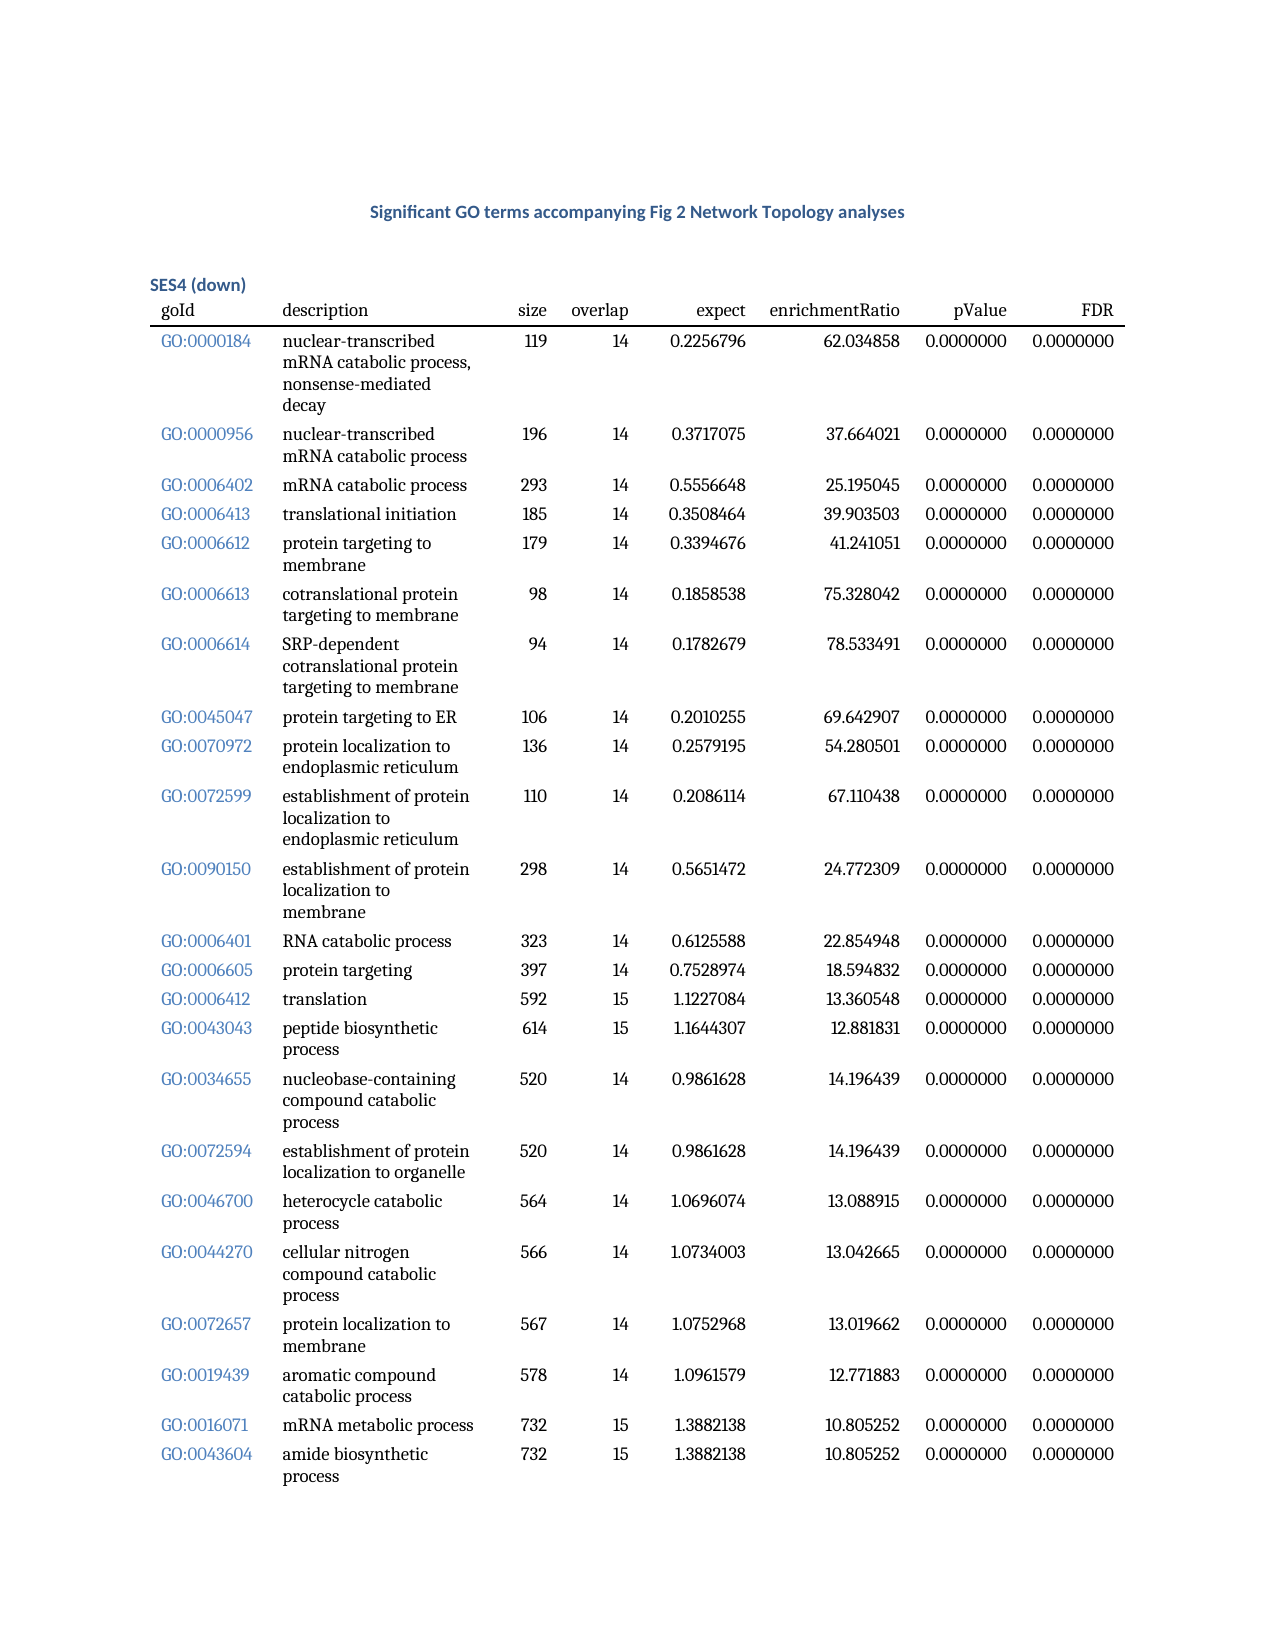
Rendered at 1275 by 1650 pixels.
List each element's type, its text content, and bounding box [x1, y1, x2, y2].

table_cell 15 [558, 1014, 640, 1064]
table_cell 567 [485, 1310, 558, 1361]
table_cell 520 [485, 1136, 558, 1187]
table_cell 1.1227084 [640, 985, 757, 1014]
table_cell 14.196439 [757, 1064, 911, 1136]
table_cell 15 [558, 985, 640, 1014]
table_cell GO:0006612 [150, 529, 271, 579]
table_cell 1.0696074 [640, 1187, 757, 1238]
table_cell GO:0006605 [150, 956, 271, 984]
table_cell 10.805252 [757, 1440, 911, 1491]
table_cell 0.0000000 [1018, 471, 1125, 500]
table_cell 732 [485, 1440, 558, 1491]
table_cell GO:0006613 [150, 580, 271, 630]
table_cell 564 [485, 1187, 558, 1238]
table_cell 196 [485, 420, 558, 471]
table_cell 0.5651472 [640, 854, 757, 926]
table_cell 98 [485, 580, 558, 630]
table_cell 323 [485, 926, 558, 956]
table_cell 0.0000000 [911, 471, 1018, 500]
table_cell amide biosynthetic process [271, 1440, 485, 1491]
table_cell establishment of protein localization to membrane [271, 854, 485, 926]
table_cell protein localization to endoplasmic reticulum [271, 731, 485, 782]
table_cell 67.110438 [757, 782, 911, 854]
table_cell 110 [485, 782, 558, 854]
table_cell protein targeting to membrane [271, 529, 485, 579]
table_cell 12.881831 [757, 1014, 911, 1064]
table_cell 0.0000000 [911, 1064, 1018, 1136]
table_cell mRNA catabolic process [271, 471, 485, 500]
table_cell GO:0019439 [150, 1361, 271, 1411]
table_cell 75.328042 [757, 580, 911, 630]
table_cell 614 [485, 1014, 558, 1064]
table_cell protein localization to membrane [271, 1310, 485, 1361]
table_cell aromatic compound catabolic process [271, 1361, 485, 1411]
table_cell protein targeting to ER [271, 703, 485, 731]
table_cell peptide biosynthetic process [271, 1014, 485, 1064]
table_cell 13.042665 [757, 1238, 911, 1310]
table_cell 0.9861628 [640, 1136, 757, 1187]
table_cell 14 [558, 1136, 640, 1187]
title Significant GO terms accompanying Fig 2 Network Topology analyses [150, 200, 1125, 223]
table_cell 0.0000000 [911, 854, 1018, 926]
table_cell 0.2256796 [640, 327, 757, 420]
table_cell 0.0000000 [1018, 703, 1125, 731]
table_cell 22.854948 [757, 926, 911, 956]
table_cell 0.3394676 [640, 529, 757, 579]
table_cell 0.0000000 [1018, 1064, 1125, 1136]
table_cell 0.0000000 [911, 500, 1018, 529]
table_cell GO:0034655 [150, 1064, 271, 1136]
table_cell 0.1858538 [640, 580, 757, 630]
table_cell cellular nitrogen compound catabolic process [271, 1238, 485, 1310]
table_cell 0.0000000 [1018, 782, 1125, 854]
table_cell GO:0000956 [150, 420, 271, 471]
table_cell GO:0006402 [150, 471, 271, 500]
table_cell 185 [485, 500, 558, 529]
table_cell 566 [485, 1238, 558, 1310]
table_cell 0.0000000 [1018, 1310, 1125, 1361]
table_cell 106 [485, 703, 558, 731]
table_cell 0.0000000 [1018, 1411, 1125, 1440]
table_cell 14 [558, 630, 640, 702]
table_cell 0.0000000 [1018, 1440, 1125, 1491]
table_cell 13.088915 [757, 1187, 911, 1238]
table_cell 1.3882138 [640, 1440, 757, 1491]
table_cell 0.1782679 [640, 630, 757, 702]
table_cell 732 [485, 1411, 558, 1440]
table_cell 14 [558, 782, 640, 854]
table_cell 119 [485, 327, 558, 420]
table_cell 0.0000000 [911, 1136, 1018, 1187]
table_cell GO:0000184 [150, 327, 271, 420]
table_cell GO:0046700 [150, 1187, 271, 1238]
table_cell 0.0000000 [1018, 420, 1125, 471]
table_cell 0.0000000 [1018, 1238, 1125, 1310]
table_cell 0.0000000 [1018, 327, 1125, 420]
table_cell 0.0000000 [1018, 1136, 1125, 1187]
table_cell 0.0000000 [911, 1238, 1018, 1310]
table_header description [271, 296, 485, 325]
table_cell 0.0000000 [911, 1411, 1018, 1440]
table_cell 15 [558, 1411, 640, 1440]
table_cell 0.0000000 [1018, 500, 1125, 529]
table_cell 25.195045 [757, 471, 911, 500]
table_cell 14 [558, 1310, 640, 1361]
table_cell 14 [558, 1361, 640, 1411]
table_cell GO:0044270 [150, 1238, 271, 1310]
table_cell 0.0000000 [911, 420, 1018, 471]
table_cell 14 [558, 1238, 640, 1310]
table_cell 0.0000000 [911, 580, 1018, 630]
table_cell 1.3882138 [640, 1411, 757, 1440]
table_cell 14 [558, 471, 640, 500]
table_cell 0.7528974 [640, 956, 757, 984]
table_cell 592 [485, 985, 558, 1014]
table_cell 0.0000000 [911, 630, 1018, 702]
table_cell 0.2086114 [640, 782, 757, 854]
table_header goId [150, 296, 271, 325]
table_cell 0.6125588 [640, 926, 757, 956]
table_cell 39.903503 [757, 500, 911, 529]
table_header pValue [911, 296, 1018, 325]
table_cell 14.196439 [757, 1136, 911, 1187]
table_cell 94 [485, 630, 558, 702]
table_header FDR [1018, 296, 1125, 325]
table_cell 0.3508464 [640, 500, 757, 529]
table_cell 0.0000000 [911, 1310, 1018, 1361]
table_cell 1.0734003 [640, 1238, 757, 1310]
table_cell SRP-dependent cotranslational protein targeting to membrane [271, 630, 485, 702]
table_cell GO:0070972 [150, 731, 271, 782]
table_cell GO:0072594 [150, 1136, 271, 1187]
table_cell 0.0000000 [1018, 1014, 1125, 1064]
table_cell 78.533491 [757, 630, 911, 702]
table_cell 0.0000000 [911, 1187, 1018, 1238]
table_cell 0.0000000 [1018, 926, 1125, 956]
table_cell GO:0043604 [150, 1440, 271, 1491]
table_cell 179 [485, 529, 558, 579]
table_cell 54.280501 [757, 731, 911, 782]
table_cell 14 [558, 1187, 640, 1238]
table_cell 0.0000000 [911, 985, 1018, 1014]
table_cell 0.0000000 [1018, 580, 1125, 630]
subtitle SES4 (down) [150, 273, 1125, 296]
table_cell 0.5556648 [640, 471, 757, 500]
table_cell establishment of protein localization to endoplasmic reticulum [271, 782, 485, 854]
table_cell 13.360548 [757, 985, 911, 1014]
table_cell 14 [558, 500, 640, 529]
table_cell 0.0000000 [911, 1014, 1018, 1064]
table_cell 14 [558, 580, 640, 630]
table_cell GO:0072599 [150, 782, 271, 854]
table_cell GO:0016071 [150, 1411, 271, 1440]
table_cell 298 [485, 854, 558, 926]
table_cell 37.664021 [757, 420, 911, 471]
table_cell 14 [558, 703, 640, 731]
table_cell GO:0006614 [150, 630, 271, 702]
table_cell translational initiation [271, 500, 485, 529]
table_cell 0.0000000 [1018, 630, 1125, 702]
table_cell 136 [485, 731, 558, 782]
table_cell 14 [558, 529, 640, 579]
table_cell 397 [485, 956, 558, 984]
table_cell 0.2579195 [640, 731, 757, 782]
table_cell GO:0043043 [150, 1014, 271, 1064]
table_cell 0.3717075 [640, 420, 757, 471]
table_cell GO:0072657 [150, 1310, 271, 1361]
table_cell GO:0045047 [150, 703, 271, 731]
table_cell 0.0000000 [911, 327, 1018, 420]
table_cell 1.1644307 [640, 1014, 757, 1064]
table_cell 0.0000000 [911, 926, 1018, 956]
table_cell 15 [558, 1440, 640, 1491]
table_cell 578 [485, 1361, 558, 1411]
table_cell 0.0000000 [911, 956, 1018, 984]
table_cell 14 [558, 926, 640, 956]
table_cell 14 [558, 854, 640, 926]
table_cell 69.642907 [757, 703, 911, 731]
table_cell heterocycle catabolic process [271, 1187, 485, 1238]
table_cell 520 [485, 1064, 558, 1136]
table_cell 0.0000000 [1018, 1187, 1125, 1238]
table_cell nuclear-transcribed mRNA catabolic process [271, 420, 485, 471]
table_cell 12.771883 [757, 1361, 911, 1411]
table_cell establishment of protein localization to organelle [271, 1136, 485, 1187]
table_cell 293 [485, 471, 558, 500]
table_cell protein targeting [271, 956, 485, 984]
table_cell 0.0000000 [911, 1361, 1018, 1411]
table_cell 1.0961579 [640, 1361, 757, 1411]
table_cell 62.034858 [757, 327, 911, 420]
table_header overlap [558, 296, 640, 325]
table_cell 0.9861628 [640, 1064, 757, 1136]
table_cell 14 [558, 731, 640, 782]
table_cell 0.0000000 [911, 1440, 1018, 1491]
table_cell 0.0000000 [911, 782, 1018, 854]
table_cell 14 [558, 327, 640, 420]
table_cell GO:0006412 [150, 985, 271, 1014]
table_cell 24.772309 [757, 854, 911, 926]
table_cell GO:0090150 [150, 854, 271, 926]
table_cell mRNA metabolic process [271, 1411, 485, 1440]
table_cell GO:0006401 [150, 926, 271, 956]
table_cell 41.241051 [757, 529, 911, 579]
table_cell 0.0000000 [911, 731, 1018, 782]
table_cell cotranslational protein targeting to membrane [271, 580, 485, 630]
table_cell 1.0752968 [640, 1310, 757, 1361]
table_cell 0.0000000 [911, 529, 1018, 579]
table_cell nucleobase-containing compound catabolic process [271, 1064, 485, 1136]
table_header expect [640, 296, 757, 325]
table_cell 14 [558, 420, 640, 471]
table_cell 0.0000000 [1018, 731, 1125, 782]
table_cell translation [271, 985, 485, 1014]
table_cell GO:0006413 [150, 500, 271, 529]
table_cell 18.594832 [757, 956, 911, 984]
table_cell 13.019662 [757, 1310, 911, 1361]
table_cell 10.805252 [757, 1411, 911, 1440]
table_cell RNA catabolic process [271, 926, 485, 956]
table_cell 0.2010255 [640, 703, 757, 731]
table_cell 14 [558, 956, 640, 984]
table_cell 14 [558, 1064, 640, 1136]
table_cell nuclear-transcribed mRNA catabolic process, nonsense-mediated decay [271, 327, 485, 420]
table_header enrichmentRatio [757, 296, 911, 325]
table_cell 0.0000000 [1018, 985, 1125, 1014]
table_cell 0.0000000 [1018, 529, 1125, 579]
table_header size [485, 296, 558, 325]
table_cell 0.0000000 [1018, 854, 1125, 926]
table_cell 0.0000000 [1018, 956, 1125, 984]
table_cell 0.0000000 [1018, 1361, 1125, 1411]
table_cell 0.0000000 [911, 703, 1018, 731]
